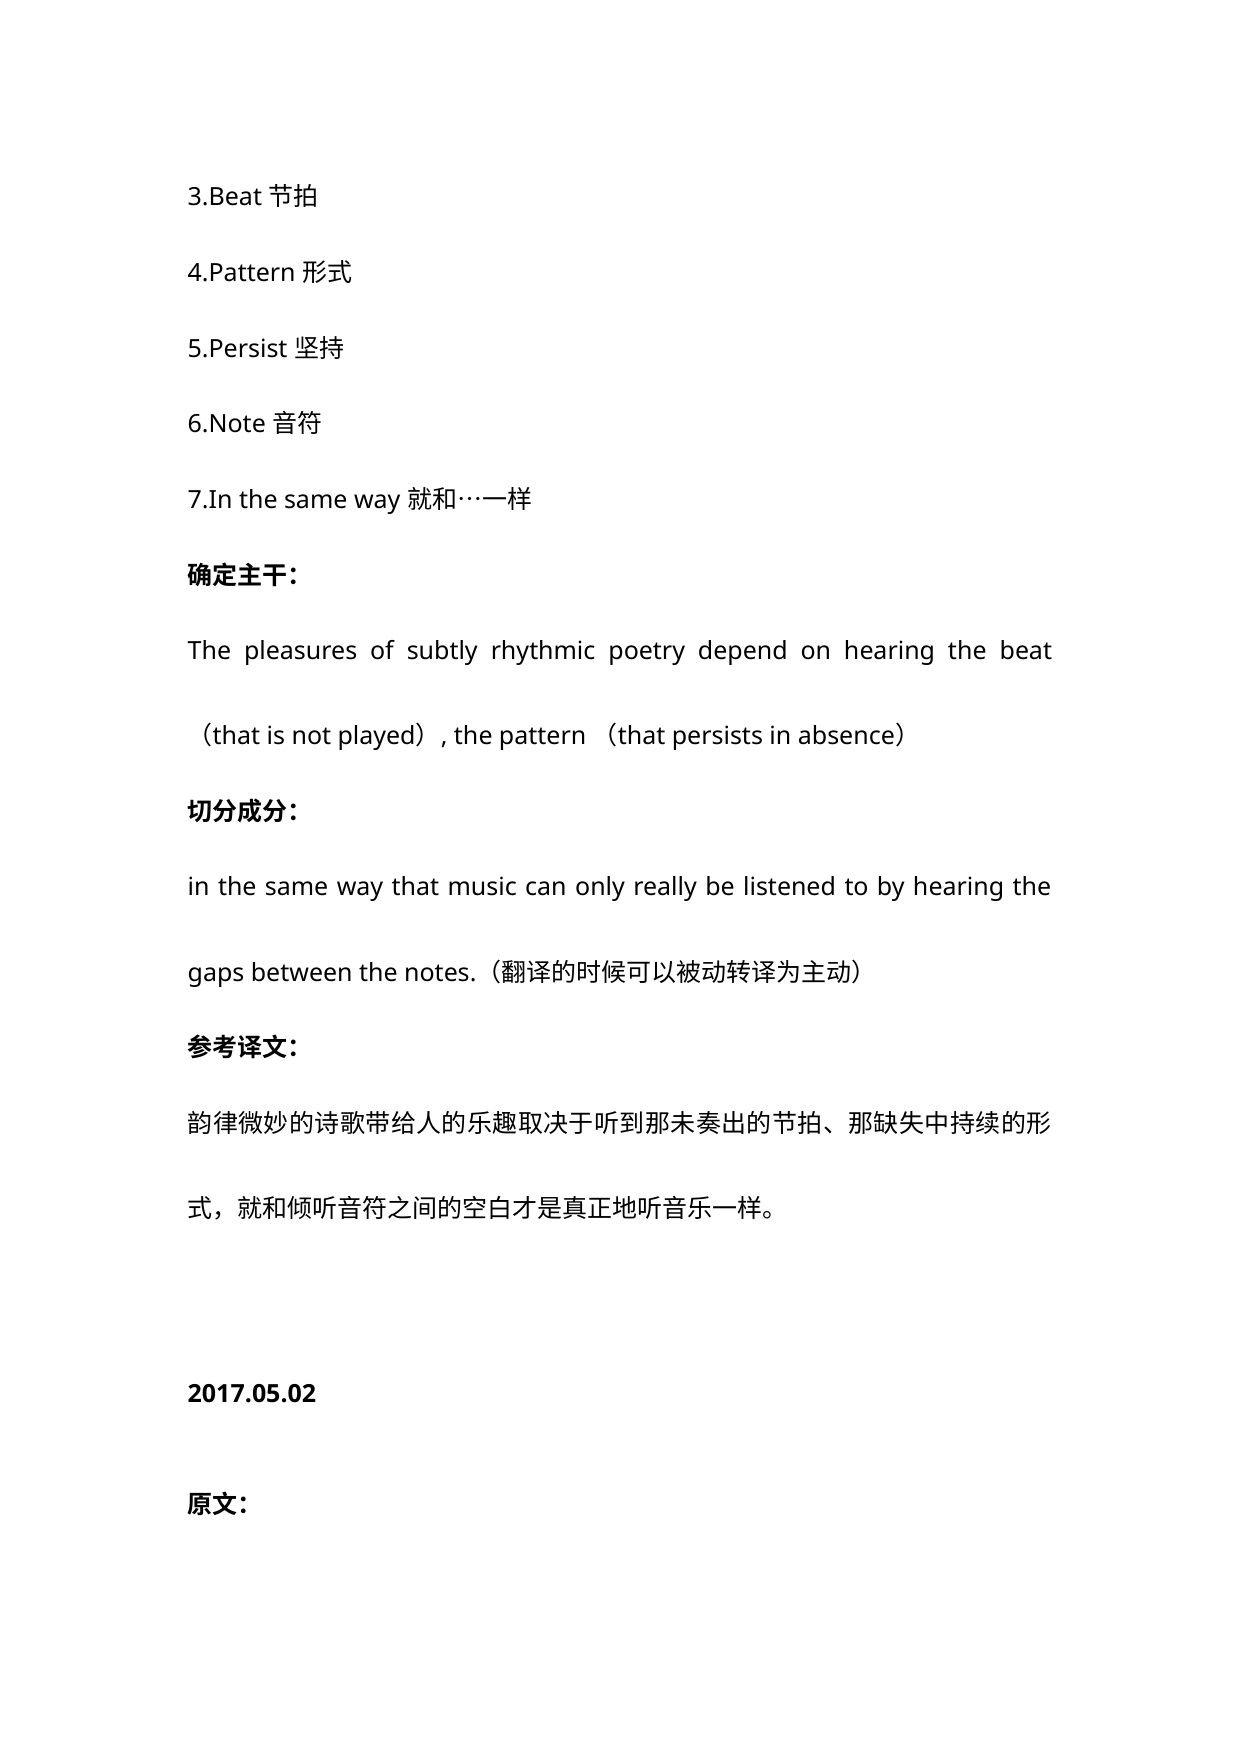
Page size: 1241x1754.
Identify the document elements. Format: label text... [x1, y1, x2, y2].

text 5.Persist 坚持 [187, 314, 1053, 379]
text 3.Beat 节拍 [187, 162, 1053, 227]
text 4.Pattern 形式 [187, 238, 1053, 303]
text 切分成分： [187, 777, 1053, 842]
text The pleasures of subtly rhythmic poetry depend on hearing the beat （that is not played）, the pattern （that persists in absence） [187, 617, 1053, 766]
text 6.Note 音符 [187, 389, 1053, 454]
text 原文： [187, 1470, 1053, 1535]
text 确定主干： [187, 541, 1053, 606]
text 参考译文： [187, 1013, 1053, 1078]
text 7.In the same way 就和…一样 [187, 465, 1053, 530]
text in the same way that music can only really be listened to by hearing the gaps between the notes.（翻译的时候可以被动转译为主动） [187, 853, 1053, 1003]
text 韵律微妙的诗歌带给人的乐趣取决于听到那未奏出的节拍、那缺失中持续的形式，就和倾听音符之间的空白才是真正地听音乐一样。 [187, 1089, 1053, 1239]
subtitle 2017.05.02 [187, 1360, 1053, 1425]
